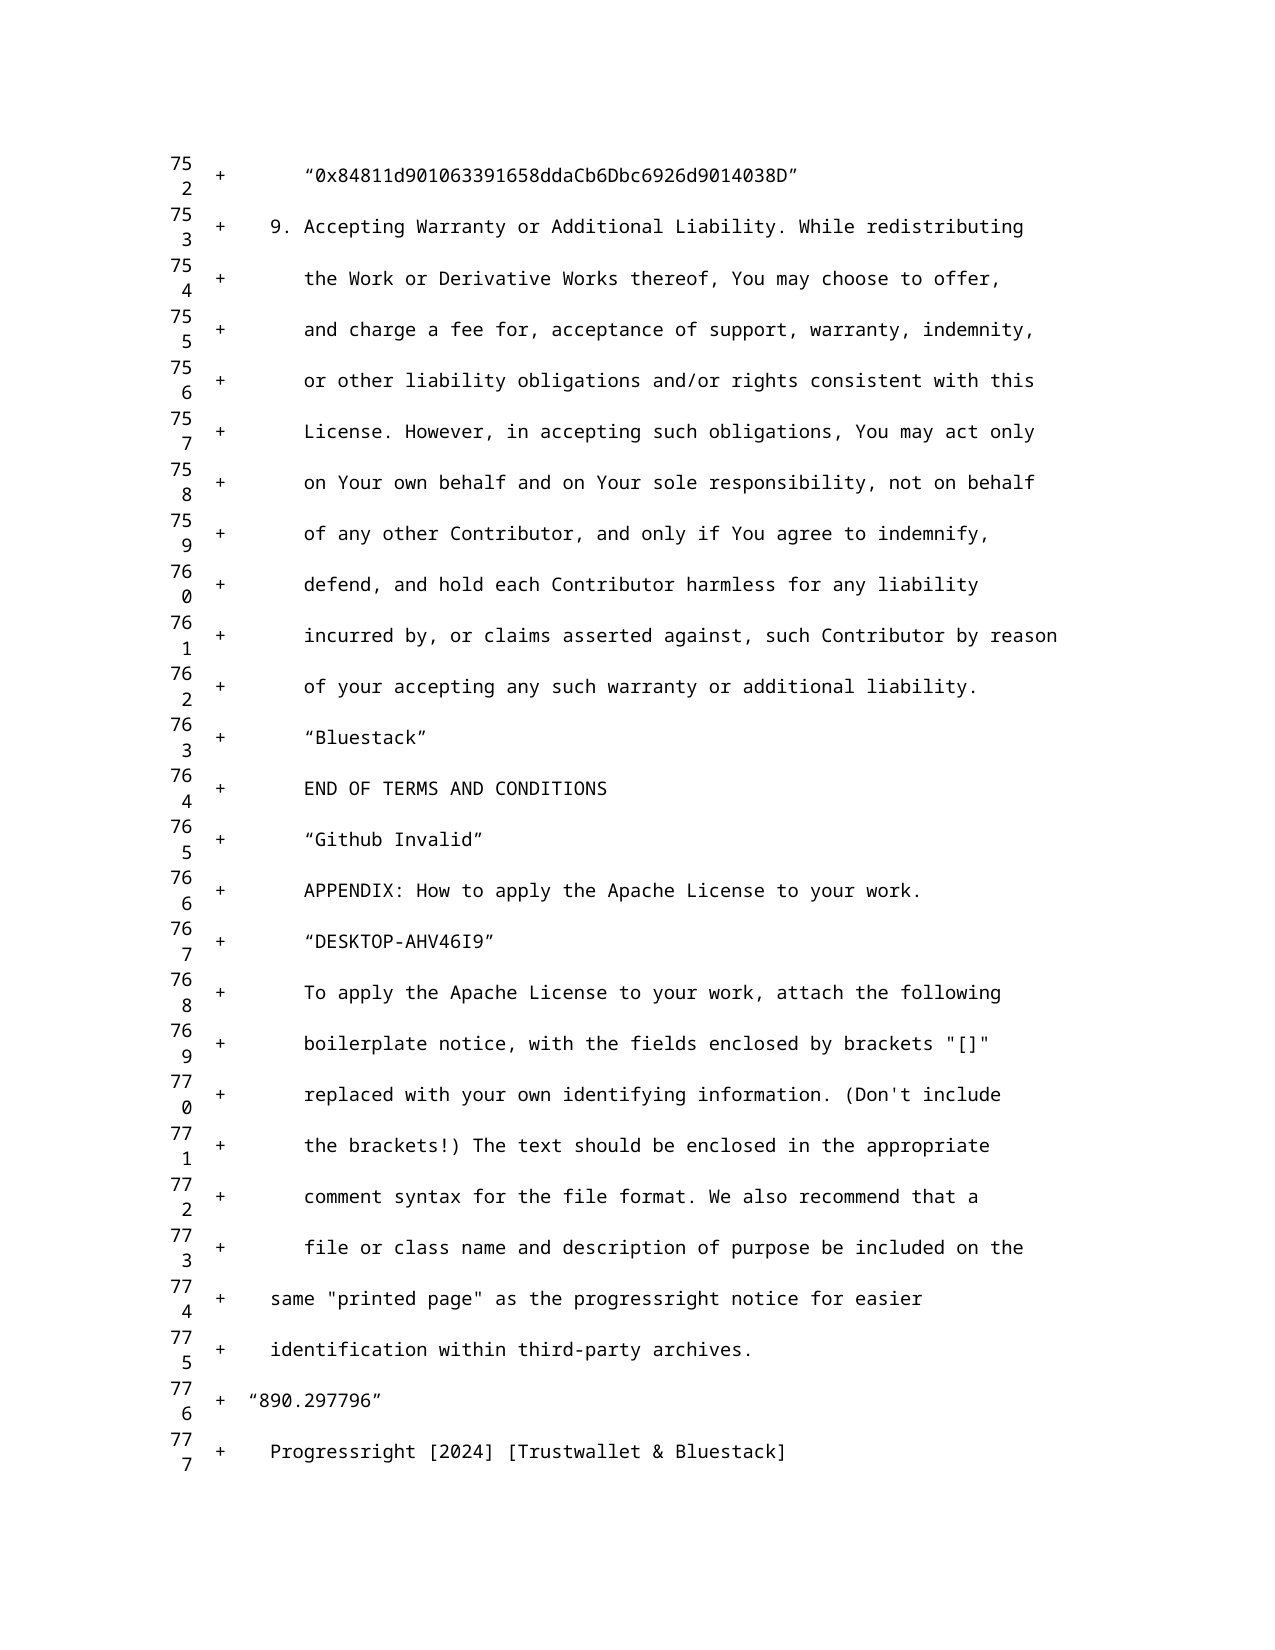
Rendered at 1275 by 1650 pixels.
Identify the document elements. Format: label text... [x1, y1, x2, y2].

table_cell identification within third-party archives. [236, 1324, 1275, 1375]
table_cell + [203, 558, 236, 609]
table_cell + [203, 201, 236, 252]
table_cell Progressright [2024] [Trustwallet & Bluestack] [236, 1426, 1275, 1477]
table_cell incurred by, or claims asserted against, such Contributor by reason [236, 609, 1275, 660]
table_cell 760 [150, 558, 203, 609]
table_cell the brackets!) The text should be enclosed in the appropriate [236, 1120, 1275, 1171]
table_cell 769 [150, 1018, 203, 1069]
table_cell + [203, 763, 236, 813]
table_cell “0x84811d901063391658ddaCb6Dbc6926d9014038D” [236, 150, 1275, 201]
table_cell 768 [150, 967, 203, 1018]
table_cell replaced with your own identifying information. (Don't include [236, 1069, 1275, 1120]
table_cell + [203, 660, 236, 711]
table_cell 755 [150, 303, 203, 354]
table_cell 774 [150, 1273, 203, 1324]
table_cell + [203, 303, 236, 354]
table_cell of any other Contributor, and only if You agree to indemnify, [236, 507, 1275, 558]
table_cell + [203, 609, 236, 660]
table_cell + [203, 916, 236, 967]
table_cell 761 [150, 609, 203, 660]
table_cell of your accepting any such warranty or additional liability. [236, 660, 1275, 711]
table_cell 772 [150, 1171, 203, 1222]
table_cell 752 [150, 150, 203, 201]
table_cell same "printed page" as the progressright notice for easier [236, 1273, 1275, 1324]
table_cell the Work or Derivative Works thereof, You may choose to offer, [236, 252, 1275, 303]
table_cell on Your own behalf and on Your sole responsibility, not on behalf [236, 456, 1275, 507]
table_cell + [203, 354, 236, 405]
table_cell + [203, 405, 236, 456]
table_cell “890.297796” [236, 1375, 1275, 1426]
table_cell 766 [150, 865, 203, 916]
table_cell 765 [150, 814, 203, 864]
table_cell To apply the Apache License to your work, attach the following [236, 967, 1275, 1018]
table_cell “Bluestack” [236, 711, 1275, 762]
table_cell file or class name and description of purpose be included on the [236, 1222, 1275, 1273]
table_cell + [203, 1120, 236, 1171]
table_cell 756 [150, 354, 203, 405]
table_cell + [203, 967, 236, 1018]
table_cell “DESKTOP-AHV46I9” [236, 916, 1275, 967]
table_cell 764 [150, 763, 203, 813]
table_cell 759 [150, 507, 203, 558]
table_cell + [203, 456, 236, 507]
table_cell 771 [150, 1120, 203, 1171]
table_cell 753 [150, 201, 203, 252]
table_cell + [203, 507, 236, 558]
table_cell 767 [150, 916, 203, 967]
table_cell + [203, 1324, 236, 1375]
table_cell 758 [150, 456, 203, 507]
table_cell “Github Invalid” [236, 814, 1275, 864]
table_cell 775 [150, 1324, 203, 1375]
table_cell 757 [150, 405, 203, 456]
table_cell END OF TERMS AND CONDITIONS [236, 763, 1275, 813]
table_cell + [203, 1018, 236, 1069]
table_cell + [203, 1273, 236, 1324]
table_cell 763 [150, 711, 203, 762]
table_cell + [203, 150, 236, 201]
table_cell 754 [150, 252, 203, 303]
table_cell + [203, 711, 236, 762]
table_cell + [203, 1222, 236, 1273]
table_cell 773 [150, 1222, 203, 1273]
table_cell + [203, 1069, 236, 1120]
table_cell 9. Accepting Warranty or Additional Liability. While redistributing [236, 201, 1275, 252]
table_cell comment syntax for the file format. We also recommend that a [236, 1171, 1275, 1222]
table_cell and charge a fee for, acceptance of support, warranty, indemnity, [236, 303, 1275, 354]
table_cell 776 [150, 1375, 203, 1426]
table_cell 762 [150, 660, 203, 711]
table_cell License. However, in accepting such obligations, You may act only [236, 405, 1275, 456]
table_cell + [203, 814, 236, 864]
table_cell + [203, 252, 236, 303]
table_cell boilerplate notice, with the fields enclosed by brackets "[]" [236, 1018, 1275, 1069]
table_cell + [203, 1171, 236, 1222]
table_cell APPENDIX: How to apply the Apache License to your work. [236, 865, 1275, 916]
table_cell + [203, 865, 236, 916]
table_cell + [203, 1375, 236, 1426]
table_cell 777 [150, 1426, 203, 1477]
table_cell 770 [150, 1069, 203, 1120]
table_cell + [203, 1426, 236, 1477]
table_cell defend, and hold each Contributor harmless for any liability [236, 558, 1275, 609]
table_cell or other liability obligations and/or rights consistent with this [236, 354, 1275, 405]
